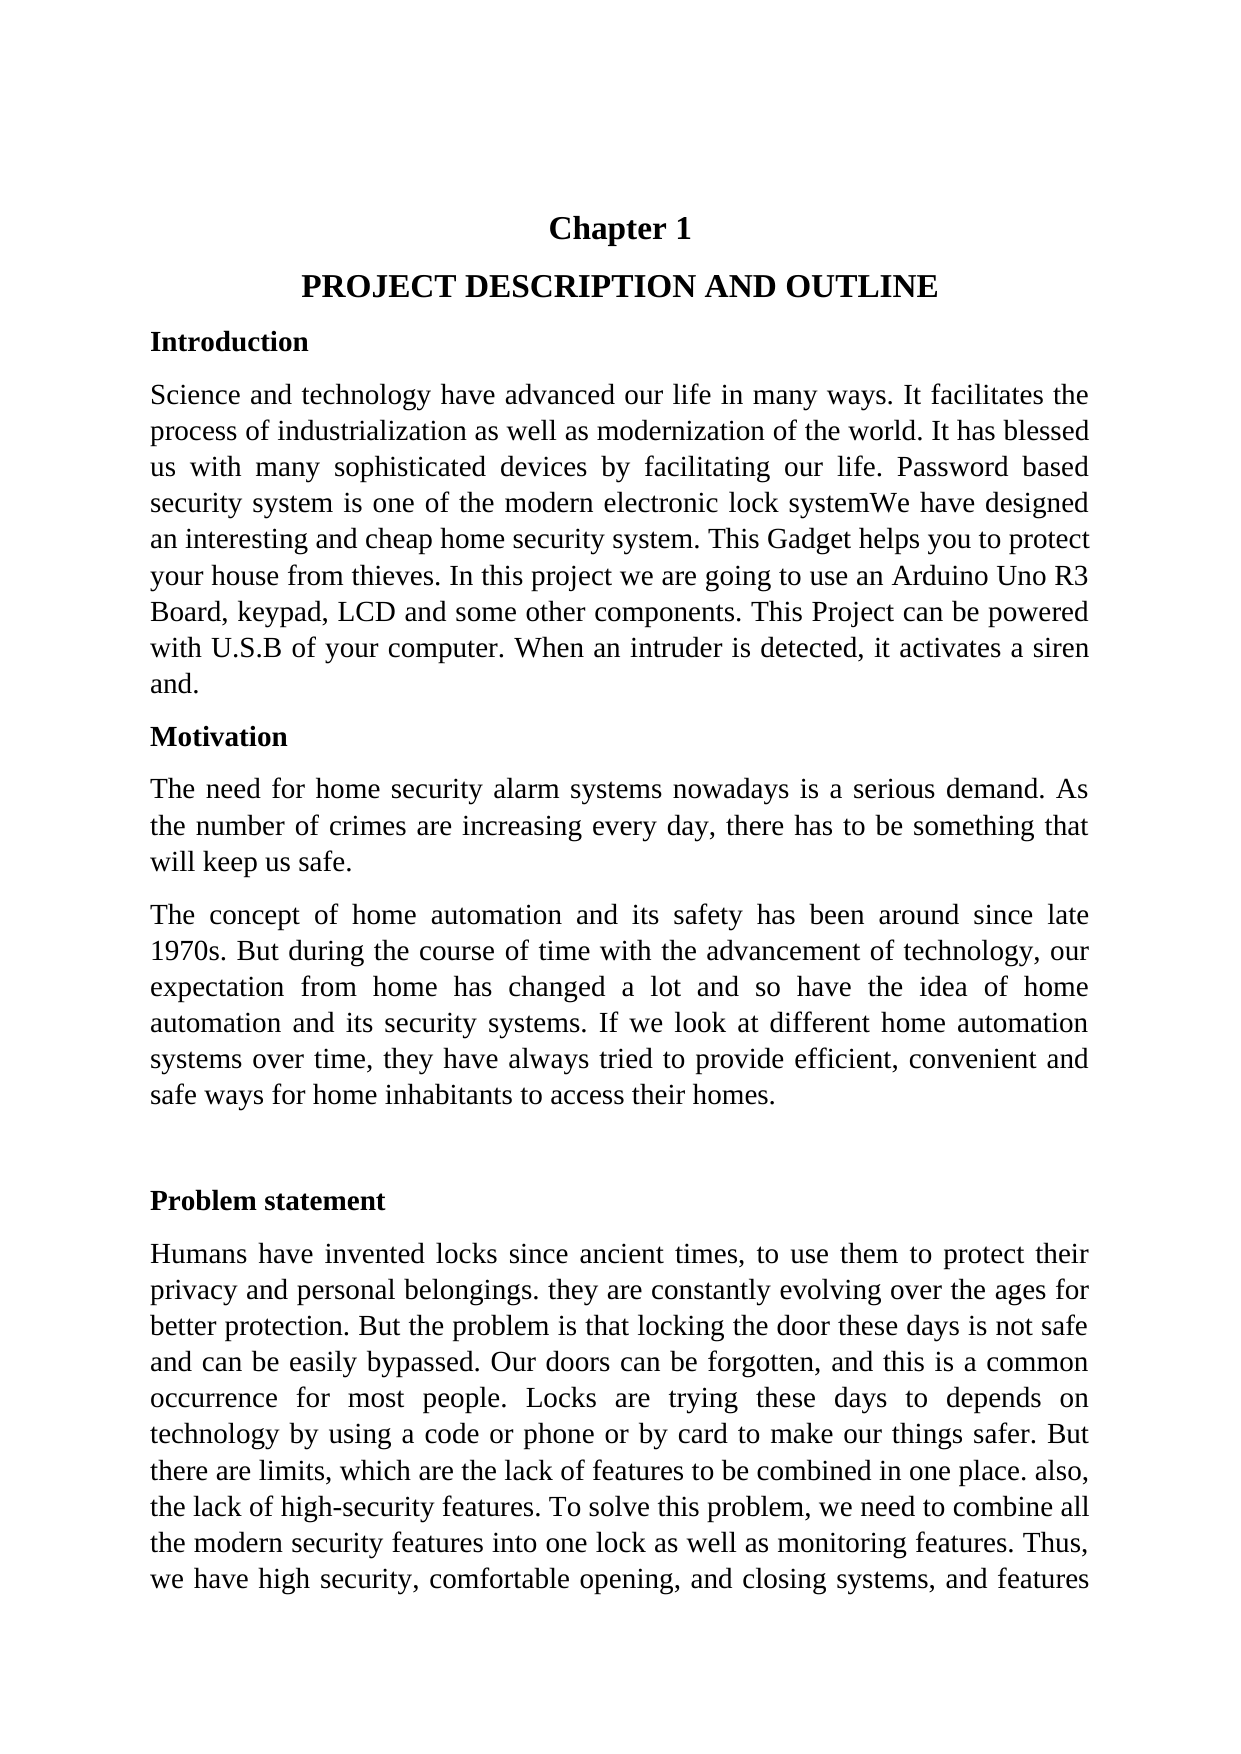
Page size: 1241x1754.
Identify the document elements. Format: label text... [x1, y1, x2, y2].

text PROJECT DESCRIPTION AND OUTLINE [150, 266, 1090, 304]
text Chapter 1 [150, 208, 1090, 246]
text Science and technology have advanced our life in many ways. It facilitates the process of industrialization as well as modernization of the world. It has blessed us with many sophisticated devices by facilitating our life. Password based security system is one of the modern electronic lock systemWe have designed an interesting and cheap home security system. This Gadget helps you to protect your house from thieves. In this project we are going to use an Arduino Uno R3 Board, keypad, LCD and some other components. This Project can be powered with U.S.B of your computer. When an intruder is detected, it activates a siren and. [150, 377, 1090, 699]
text The concept of home automation and its safety has been around since late 1970s. But during the course of time with the advancement of technology, our expectation from home has changed a lot and so have the idea of home automation and its security systems. If we look at different home automation systems over time, they have always tried to provide efficient, convenient and safe ways for home inhabitants to access their homes. [150, 897, 1090, 1111]
text Introduction [150, 324, 1090, 358]
text The need for home security alarm systems nowadays is a serious demand. As the number of crimes are increasing every day, there has to be something that will keep us safe. [150, 772, 1090, 877]
text Motivation [150, 719, 1090, 752]
text Problem statement [150, 1183, 1090, 1217]
